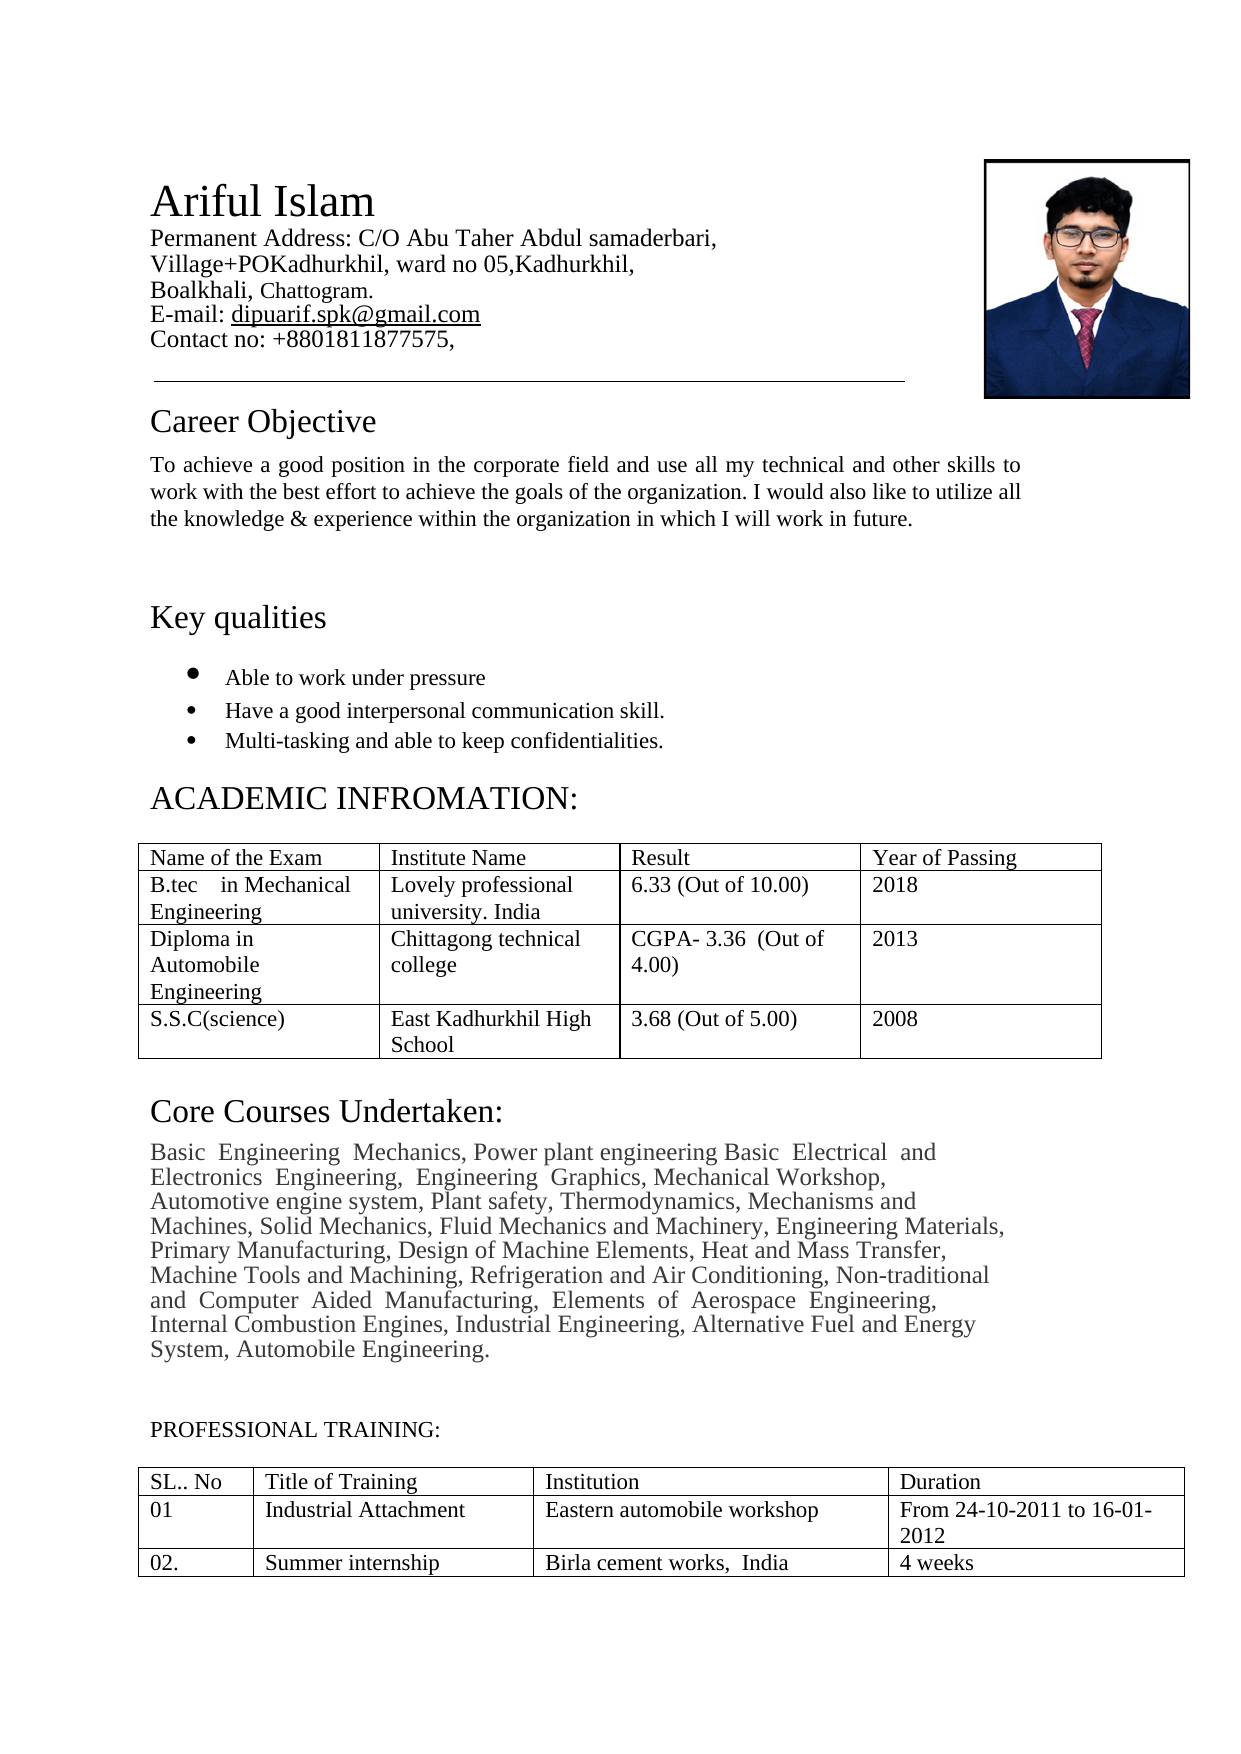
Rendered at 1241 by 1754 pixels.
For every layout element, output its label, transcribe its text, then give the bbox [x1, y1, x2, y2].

table_cell B.tec in Mechanical Engineering [139, 871, 379, 924]
table_cell 3.68 (Out of 5.00) [621, 1005, 860, 1058]
text E-mail: dipuarif.spk@gmail.com [150, 303, 508, 328]
table_cell East Kadhurkhil High School [380, 1005, 619, 1058]
table_cell Eastern automobile workshop [534, 1496, 888, 1548]
table_header Result [621, 844, 860, 870]
text Village+POKadhurkhil, ward no 05,Kadhurkhil, [150, 253, 983, 277]
table_cell Chittagong technical college [380, 925, 619, 1004]
text ACADEMIC INFROMATION: [150, 778, 1090, 816]
table_cell 2018 [861, 871, 1101, 924]
table_header SL.. No [139, 1468, 253, 1494]
text Boalkhali, Chattogram. [150, 279, 983, 303]
text Core Courses Undertaken: [150, 1096, 1090, 1129]
table_cell S.S.C(science) [139, 1005, 379, 1058]
table_cell 01 [139, 1496, 253, 1548]
table_cell 4 weeks [889, 1549, 1184, 1576]
table_cell From 24-10-2011 to 16-01-2012 [889, 1496, 1184, 1548]
list Have a good interpersonal communication skill. [187, 697, 1090, 723]
text Basic Engineering Mechanics, Power plant engineering Basic Electrical and Electronics Engineering, Engineering Graphics, Mechanical Workshop, Automotive engine system, Plant safety, Thermodynamics, Mechanisms and Machines, Solid Mechanics, Fluid Mechanics and Machinery, Engineering Materials, Primary Manufacturing, Design of Machine Elements, Heat and Mass Transfer, Machine Tools and Machining, Refrigeration and Air Conditioning, Non-traditional and Computer Aided Manufacturing, Elements of Aerospace Engineering, Internal Combustion Engines, Industrial Engineering, Alternative Fuel and Energy System, Automobile Engineering. [150, 1141, 1012, 1362]
picture [983, 159, 1191, 399]
text Permanent Address: C/O Abu Taher Abdul samaderbari, [150, 227, 983, 251]
table_cell CGPA- 3.36 (Out of 4.00) [621, 925, 860, 1004]
text PROFESSIONAL TRAINING: [150, 1416, 1090, 1442]
text Key qualities [150, 597, 1090, 635]
text To achieve a good position in the corporate field and use all my technical and other skills to work with the best effort to achieve the goals of the organization. I would also like to utilize all the knowledge & experience within the organization in which I will work in future. [150, 451, 1024, 532]
table_cell Industrial Attachment [254, 1496, 533, 1548]
table_header Duration [889, 1468, 1184, 1494]
table_cell 6.33 (Out of 10.00) [621, 871, 860, 924]
table_header Institute Name [380, 844, 619, 870]
text Contact no: +8801811877575, [150, 328, 508, 353]
table_cell Birla cement works, India [534, 1549, 888, 1576]
table_cell Summer internship [254, 1549, 533, 1576]
table_cell 2013 [861, 925, 1101, 1004]
table_header Name of the Exam [139, 844, 379, 870]
list Multi-tasking and able to keep confidentialities. [187, 727, 1090, 753]
table_cell Diploma in Automobile Engineering [139, 925, 379, 1004]
table_cell 02. [139, 1549, 253, 1576]
text Career Objective [150, 406, 1090, 439]
text Ariful Islam [150, 182, 983, 225]
list Able to work under pressure [187, 662, 1090, 692]
table_cell 2008 [861, 1005, 1101, 1058]
table_header Year of Passing [861, 844, 1101, 870]
table_header Title of Training [254, 1468, 533, 1494]
table_header Institution [534, 1468, 888, 1494]
table_cell Lovely professional university. India [380, 871, 619, 924]
